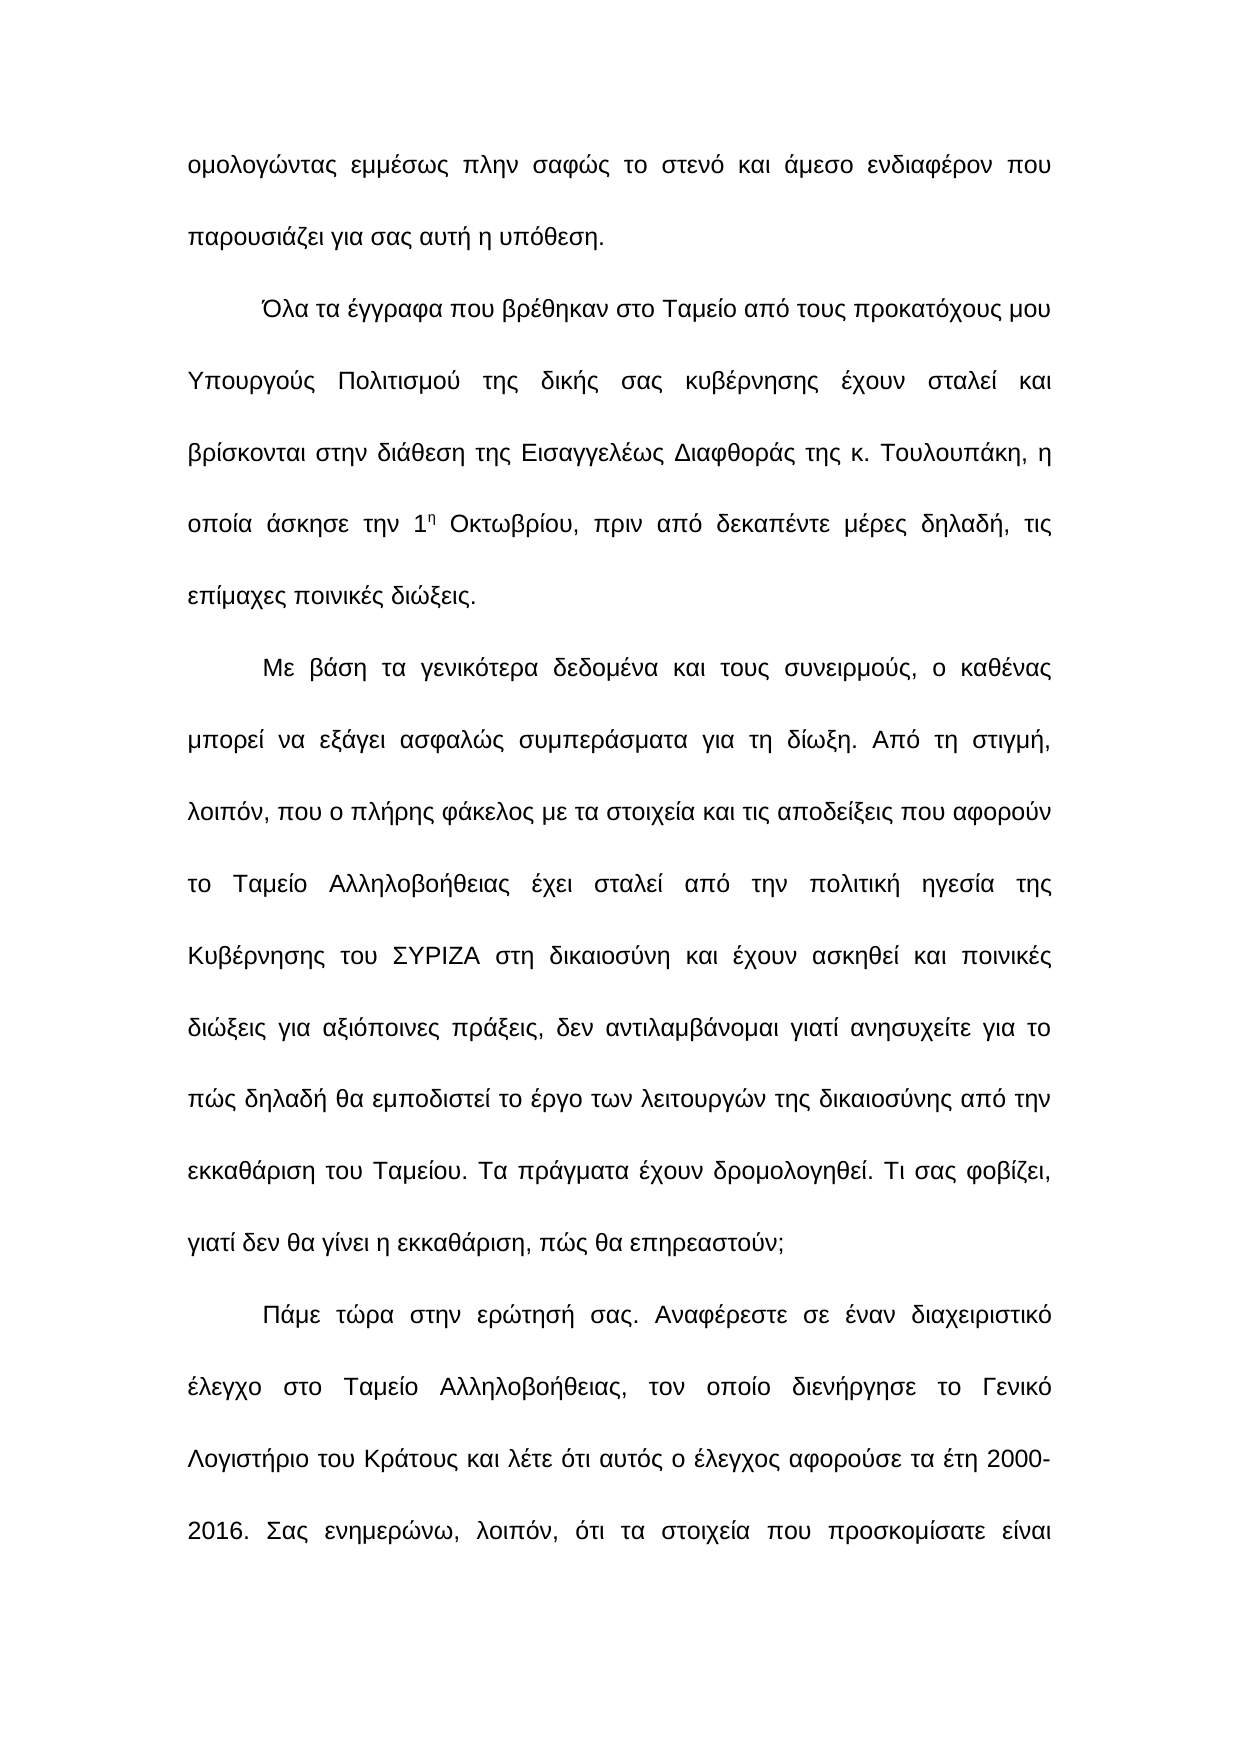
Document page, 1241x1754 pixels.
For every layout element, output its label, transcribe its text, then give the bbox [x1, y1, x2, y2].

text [187, 1300, 1053, 1544]
text Με βάση τα γενικότερα δεδομένα και τους συνειρμούς, ο καθένας μπορεί να εξάγει ασφαλώς συμπεράσματα για τη δίωξη. Από τη στιγμή, λοιπόν, που ο πλήρης φάκελος με τα στοιχεία και τις αποδείξεις που αφορούν το Ταμείο Αλληλοβοήθειας έχει σταλεί από την πολιτική ηγεσία της Κυβέρνησης του ΣΥΡΙΖΑ στη δικαιοσύνη και έχουν ασκηθεί και ποινικές διώξεις για αξιόποινες πράξεις, δεν αντιλαμβάνομαι γιατί ανησυχείτε για το πώς δηλαδή θα εμποδιστεί το έργο των λειτουργών της δικαιοσύνης από την εκκαθάριση του Ταμείου. Τα πράγματα έχουν δρομολογηθεί. Τι σας φοβίζει, γιατί δεν θα γίνει η εκκαθάριση, πώς θα επηρεαστούν; [187, 653, 1053, 1257]
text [187, 150, 1053, 251]
text Όλα τα έγγραφα που βρέθηκαν στο Ταμείο από τους προκατόχους μου Υπουργούς Πολιτισμού της δικής σας κυβέρνησης έχουν σταλεί και βρίσκονται στην διάθεση της Εισαγγελέως Διαφθοράς της κ. Τουλουπάκη, η οποία άσκησε την 1η Οκτωβρίου, πριν από δεκαπέντε μέρες δηλαδή, τις επίμαχες ποινικές διώξεις. [187, 294, 1053, 610]
